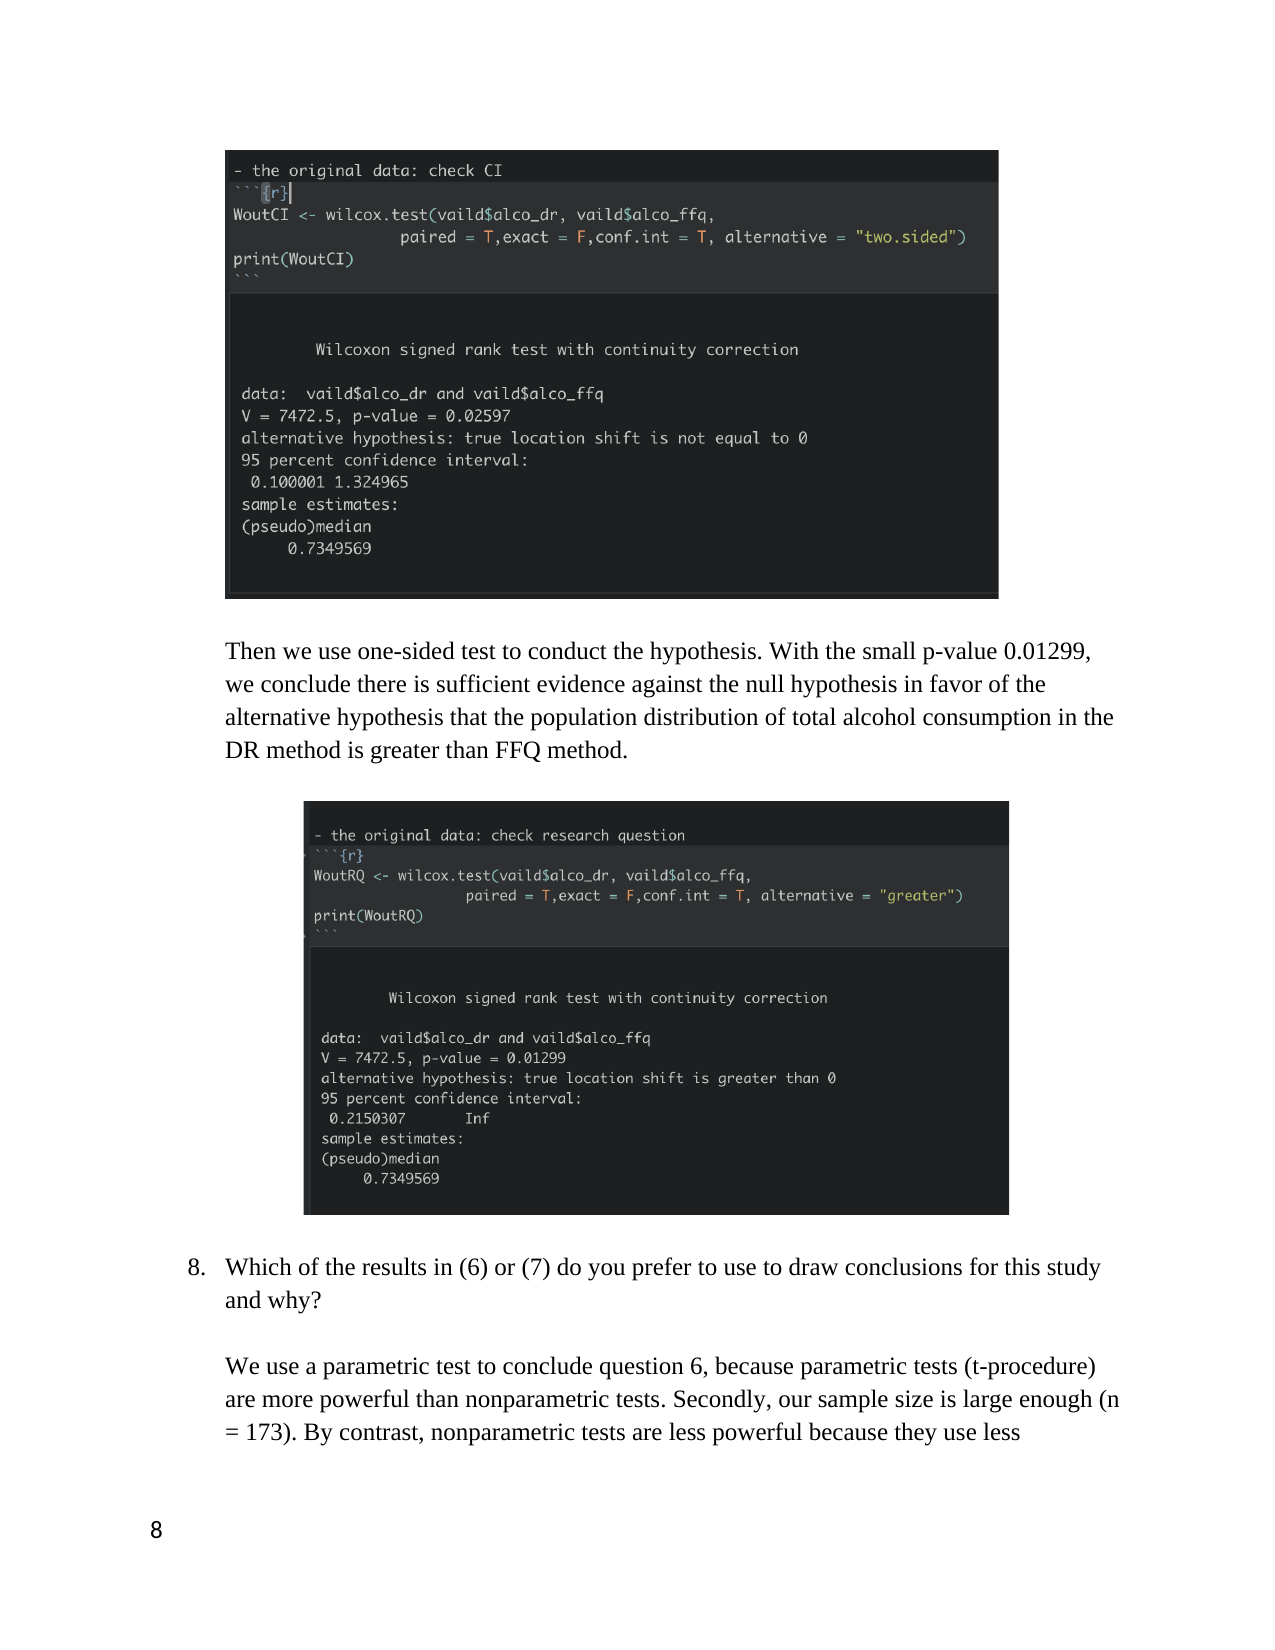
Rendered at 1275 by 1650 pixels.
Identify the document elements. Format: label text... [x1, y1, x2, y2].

list Then we use one-sided test to conduct the hypothesis. With the small p-value 0.01299, we conclude there is sufficient evidence against the null hypothesis in favor of the alternative hypothesis that the population distribution of total alcohol consumption in the DR method is greater than FFQ method. [225, 636, 1125, 764]
list Which of the results in (6) or (7) do you prefer to use to draw conclusions for this study and why? [187, 1252, 1125, 1314]
picture [225, 150, 999, 599]
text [225, 1351, 1125, 1446]
picture [303, 801, 1010, 1215]
